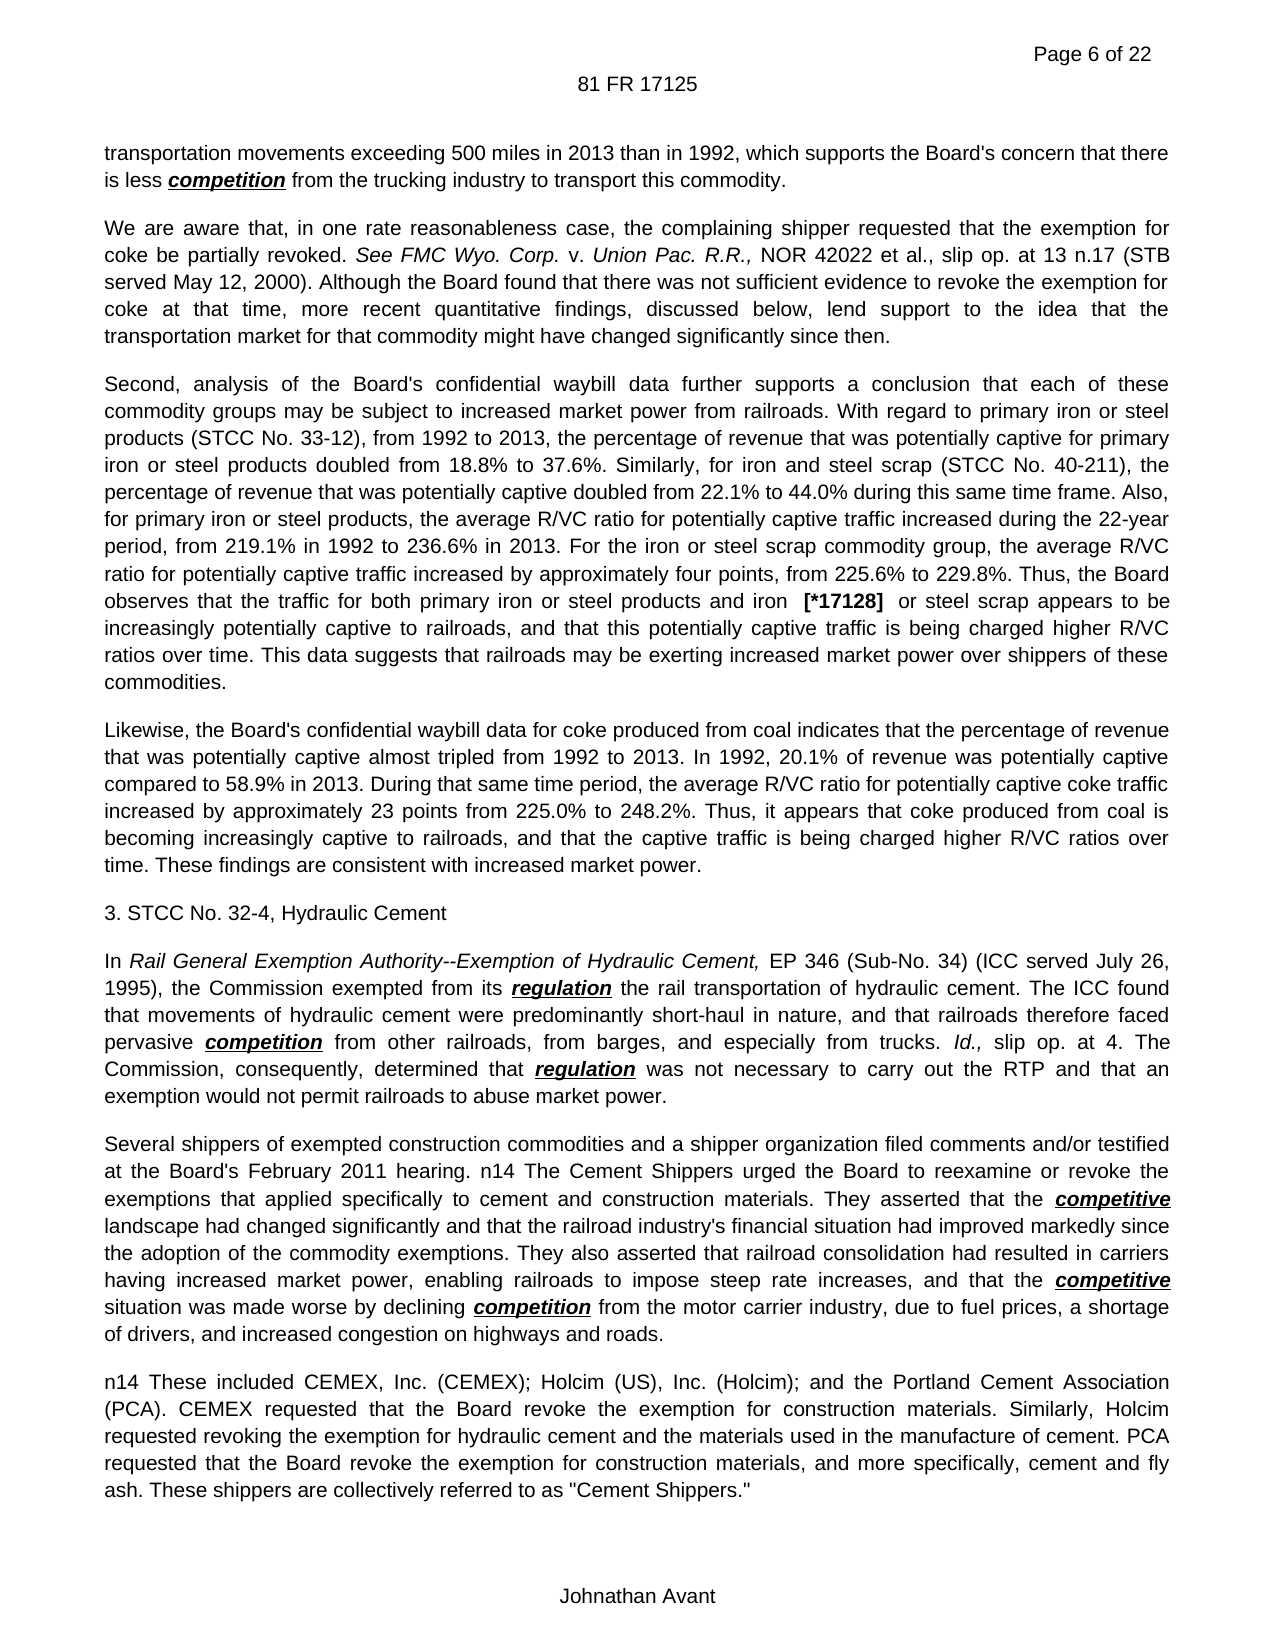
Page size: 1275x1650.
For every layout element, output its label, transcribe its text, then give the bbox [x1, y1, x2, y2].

text 3. STCC No. 32-4, Hydraulic Cement [104, 898, 1171, 925]
text In Rail General Exemption Authority--Exemption of Hydraulic Cement, EP 346 (Sub-No. 34) (ICC served July 26, 1995), the Commission exempted from its regulation the rail transportation of hydraulic cement. The ICC found that movements of hydraulic cement were predominantly short-haul in nature, and that railroads therefore faced pervasive competition from other railroads, from barges, and especially from trucks. Id., slip op. at 4. The Commission, consequently, determined that regulation was not necessary to carry out the RTP and that an exemption would not permit railroads to abuse market power. [104, 946, 1171, 1108]
text We are aware that, in one rate reasonableness case, the complaining shipper requested that the exemption for coke be partially revoked. See FMC Wyo. Corp. v. Union Pac. R.R., NOR 42022 et al., slip op. at 13 n.17 (STB served May 12, 2000). Although the Board found that there was not sufficient evidence to revoke the exemption for coke at that time, more recent quantitative findings, discussed below, lend support to the idea that the transportation market for that commodity might have changed significantly since then. [104, 212, 1171, 348]
text Second, analysis of the Board's confidential waybill data further supports a conclusion that each of these commodity groups may be subject to increased market power from railroads. With regard to primary iron or steel products (STCC No. 33-12), from 1992 to 2013, the percentage of revenue that was potentially captive for primary iron or steel products doubled from 18.8% to 37.6%. Similarly, for iron and steel scrap (STCC No. 40-211), the percentage of revenue that was potentially captive doubled from 22.1% to 44.0% during this same time frame. Also, for primary iron or steel products, the average R/VC ratio for potentially captive traffic increased during the 22-year period, from 219.1% in 1992 to 236.6% in 2013. For the iron or steel scrap commodity group, the average R/VC ratio for potentially captive traffic increased by approximately four points, from 225.6% to 229.8%. Thus, the Board observes that the traffic for both primary iron or steel products and iron [*17128] or steel scrap appears to be increasingly potentially captive to railroads, and that this potentially captive traffic is being charged higher R/VC ratios over time. This data suggests that railroads may be exerting increased market power over shippers of these commodities. [104, 369, 1171, 694]
text Likewise, the Board's confidential waybill data for coke produced from coal indicates that the percentage of revenue that was potentially captive almost tripled from 1992 to 2013. In 1992, 20.1% of revenue was potentially captive compared to 58.9% in 2013. During that same time period, the average R/VC ratio for potentially captive coke traffic increased by approximately 23 points from 225.0% to 248.2%. Thus, it appears that coke produced from coal is becoming increasingly captive to railroads, and that the captive traffic is being charged higher R/VC ratios over time. These findings are consistent with increased market power. [104, 714, 1171, 877]
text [104, 137, 1171, 192]
text n14 These included CEMEX, Inc. (CEMEX); Holcim (US), Inc. (Holcim); and the Portland Cement Association (PCA). CEMEX requested that the Board revoke the exemption for construction materials. Similarly, Holcim requested revoking the exemption for hydraulic cement and the materials used in the manufacture of cement. PCA requested that the Board revoke the exemption for construction materials, and more specifically, cement and fly ash. These shippers are collectively referred to as "Cement Shippers." [104, 1367, 1171, 1502]
text Several shippers of exempted construction commodities and a shipper organization filed comments and/or testified at the Board's February 2011 hearing. n14 The Cement Shippers urged the Board to reexamine or revoke the exemptions that applied specifically to cement and construction materials. They asserted that the competitive landscape had changed significantly and that the railroad industry's financial situation had improved markedly since the adoption of the commodity exemptions. They also asserted that railroad consolidation had resulted in carriers having increased market power, enabling railroads to impose steep rate increases, and that the competitive situation was made worse by declining competition from the motor carrier industry, due to fuel prices, a shortage of drivers, and increased congestion on highways and roads. [104, 1129, 1171, 1346]
